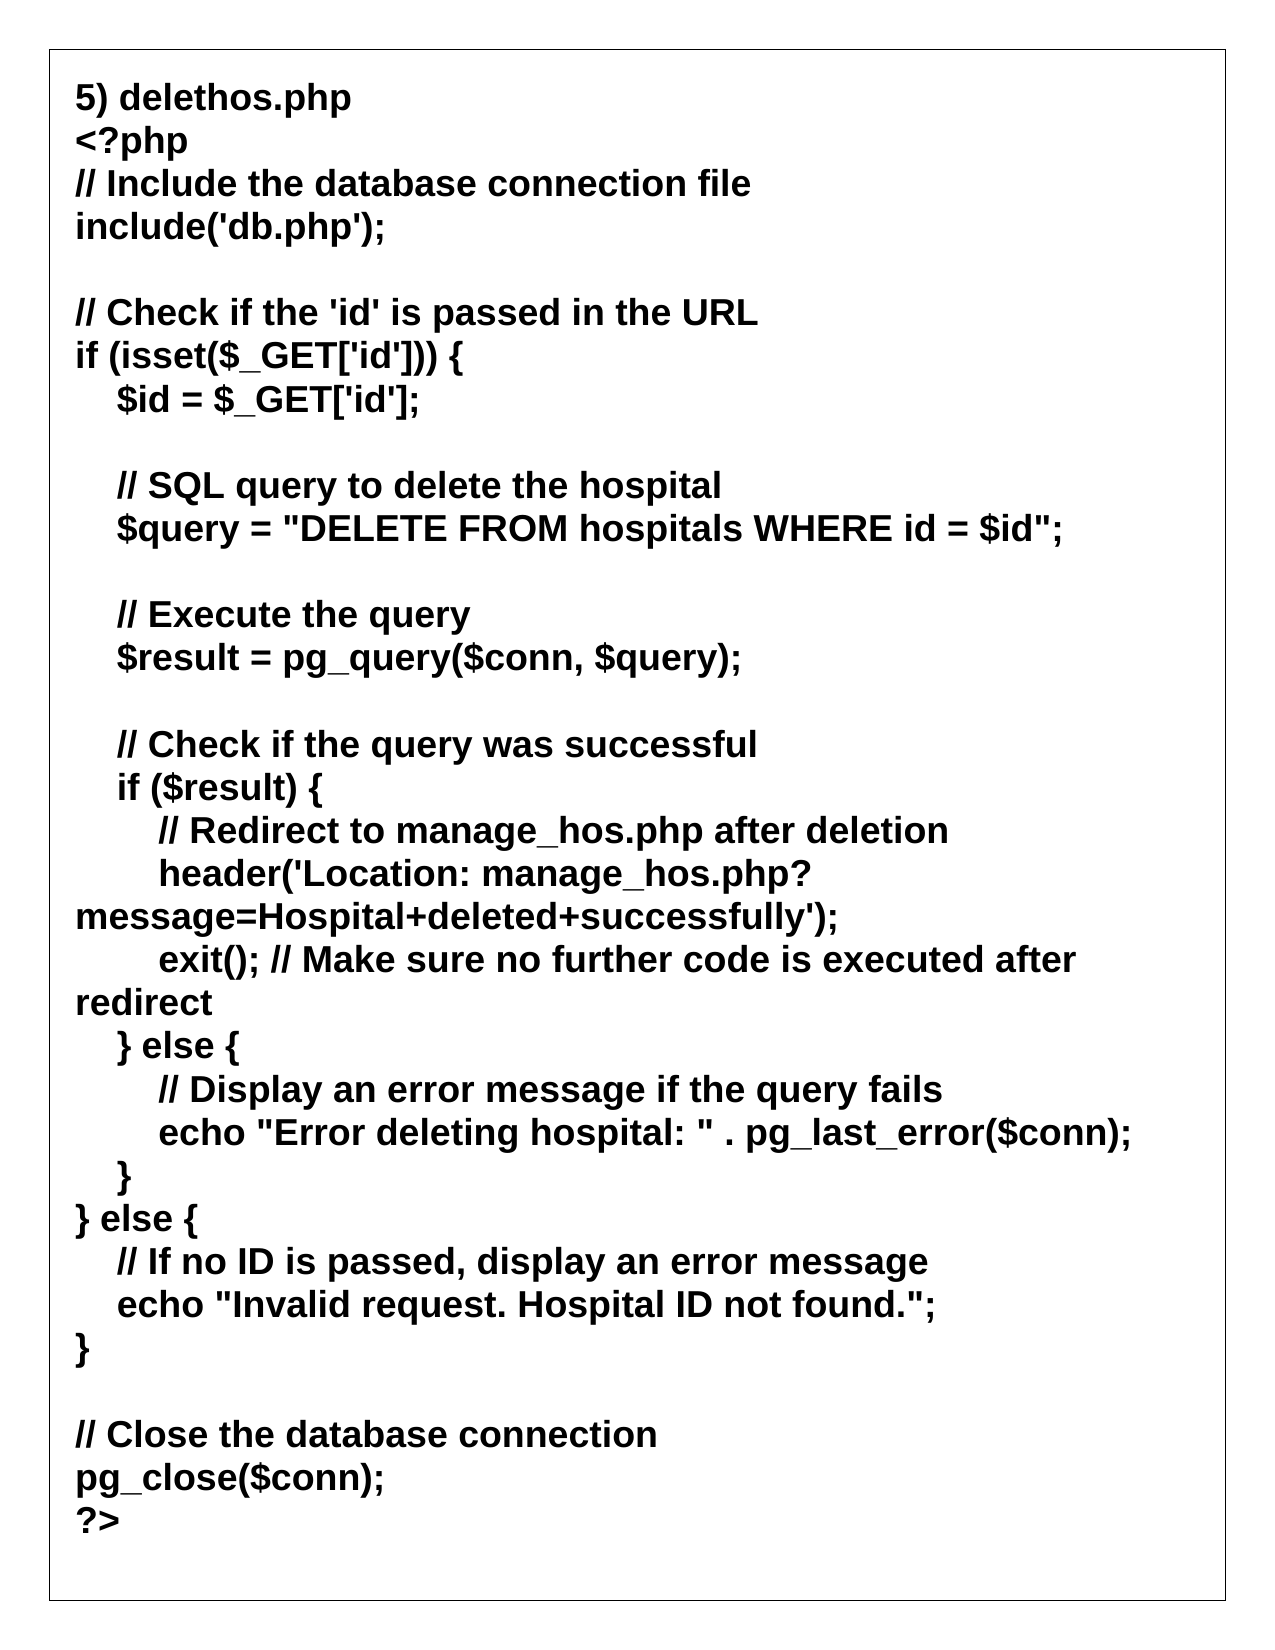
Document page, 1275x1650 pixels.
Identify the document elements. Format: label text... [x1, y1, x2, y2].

text if (isset($_GET['id'])) { [75, 334, 1200, 377]
text // Check if the query was successful [75, 722, 1200, 765]
text } else { [75, 1024, 1200, 1067]
text if ($result) { [75, 765, 1200, 808]
text $query = "DELETE FROM hospitals WHERE id = $id"; [75, 506, 1200, 549]
text } [75, 1153, 1200, 1196]
text // Close the database connection [75, 1412, 1200, 1455]
text $result = pg_query($conn, $query); [75, 636, 1200, 679]
text // Redirect to manage_hos.php after deletion [75, 808, 1200, 851]
text // Execute the query [75, 592, 1200, 636]
text // Include the database connection file [75, 161, 1200, 204]
text <?php [75, 118, 1200, 161]
text echo "Error deleting hospital: " . pg_last_error($conn); [75, 1110, 1200, 1153]
text // If no ID is passed, display an error message [75, 1239, 1200, 1282]
text exit(); // Make sure no further code is executed after redirect [75, 937, 1200, 1024]
text } else { [75, 1196, 1200, 1239]
text 5) delethos.php [75, 75, 1200, 118]
text $id = $_GET['id']; [75, 377, 1200, 420]
text // Check if the 'id' is passed in the URL [75, 291, 1200, 334]
text ?> [75, 1498, 1200, 1541]
text header('Location: manage_hos.php?message=Hospital+deleted+successfully'); [75, 851, 1200, 937]
text // SQL query to delete the hospital [75, 463, 1200, 506]
text echo "Invalid request. Hospital ID not found."; [75, 1282, 1200, 1326]
text // Display an error message if the query fails [75, 1067, 1200, 1110]
text } [75, 1326, 1200, 1369]
text pg_close($conn); [75, 1455, 1200, 1498]
text include('db.php'); [75, 204, 1200, 247]
